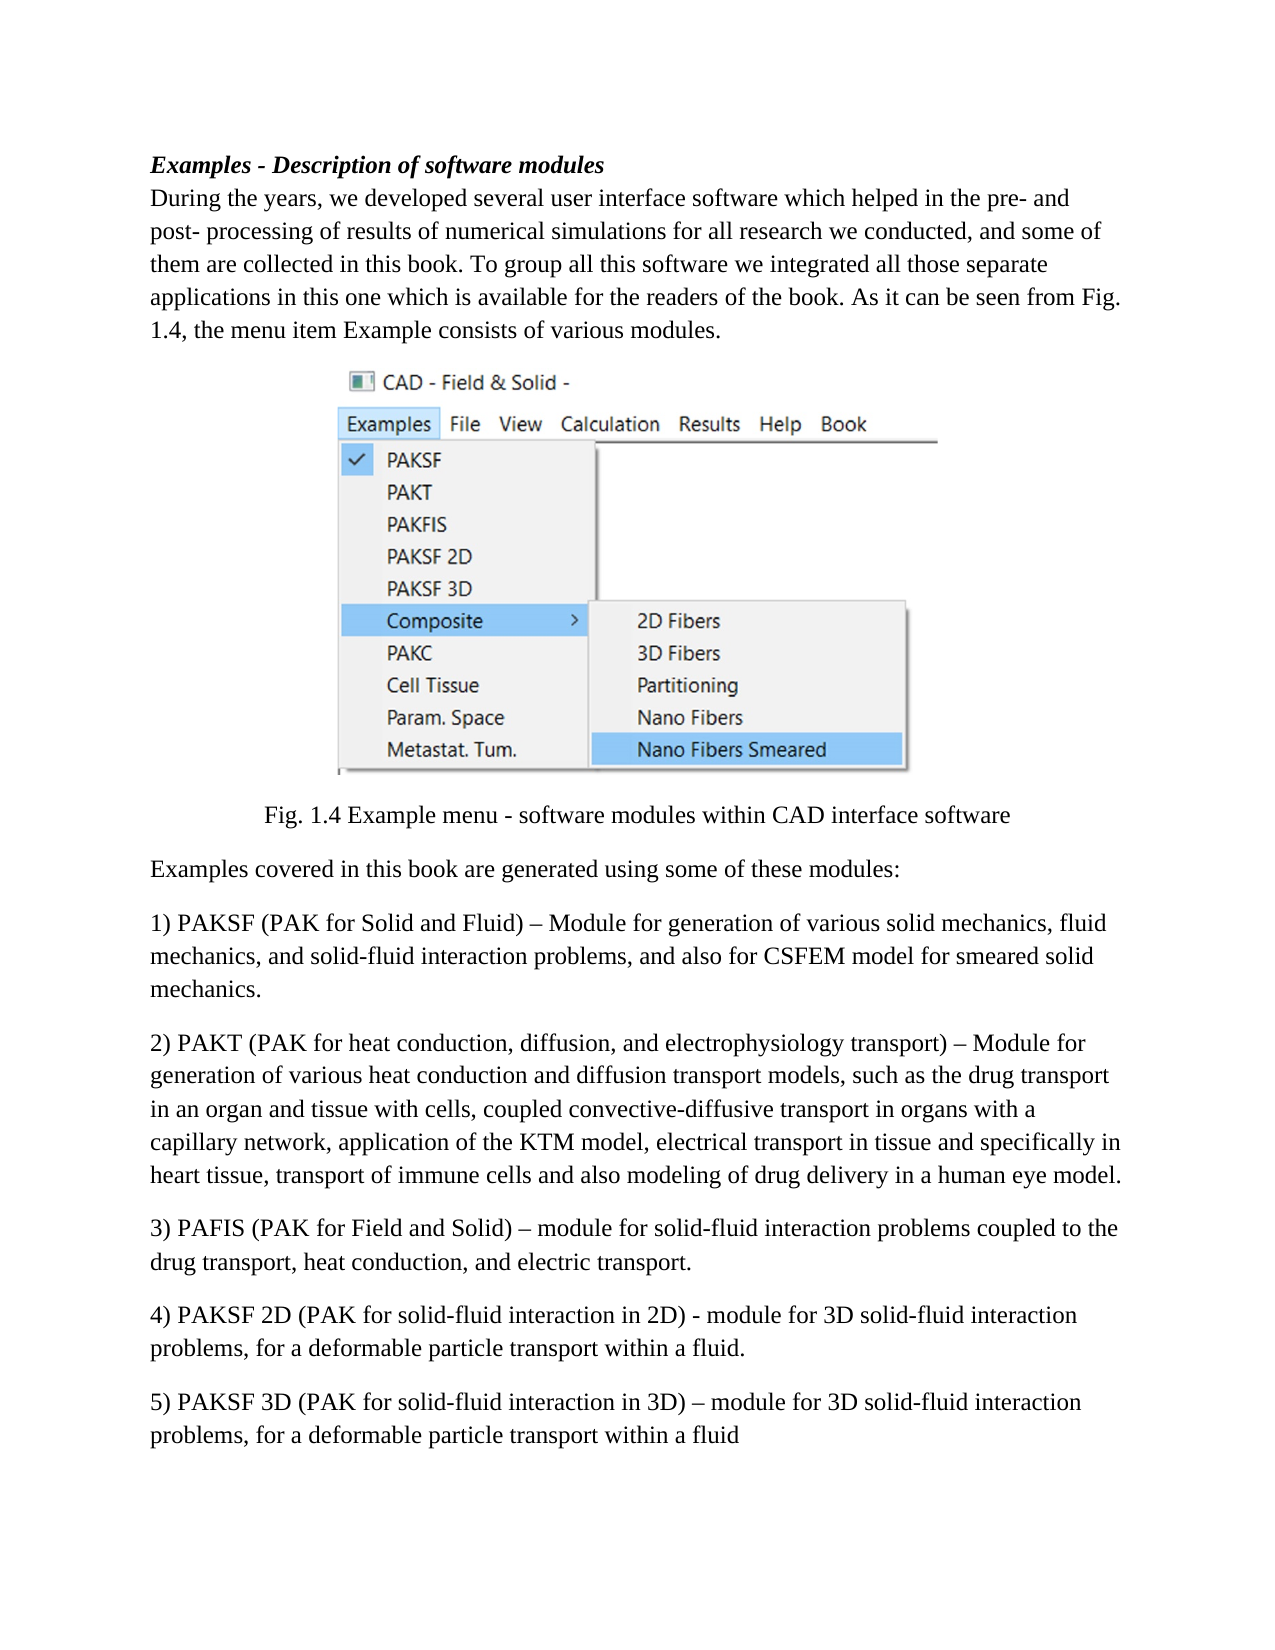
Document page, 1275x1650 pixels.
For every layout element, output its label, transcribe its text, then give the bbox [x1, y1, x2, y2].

text Fig. 1.4 Example menu - software modules within CAD interface software [150, 800, 1125, 829]
text 1) PAKSF (PAK for Solid and Fluid) – Module for generation of various solid mechanics, fluid mechanics, and solid-fluid interaction problems, and also for CSFEM model for smeared solid mechanics. [150, 908, 1125, 1002]
text 4) PAKSF 2D (PAK for solid-fluid interaction in 2D) - module for 3D solid-fluid interaction problems, for a deformable particle transport within a fluid. [150, 1300, 1125, 1362]
text During the years, we developed several user interface software which helped in the pre- and post- processing of results of numerical simulations for all research we conducted, and some of them are collected in this book. To group all this software we integrated all those separate applications in this one which is available for the readers of the book. As it can be seen from Fig. 1.4, the menu item Example consists of various modules. [150, 183, 1125, 344]
picture [337, 368, 938, 775]
subtitle Examples - Description of software modules [150, 150, 1125, 179]
text Examples covered in this book are generated using some of these modules: [150, 854, 1125, 883]
text 2) PAKT (PAK for heat conduction, diffusion, and electrophysiology transport) – Module for generation of various heat conduction and diffusion transport models, such as the drug transport in an organ and tissue with cells, coupled convective-diffusive transport in organs with a capillary network, application of the KTM model, electrical transport in tissue and specifically in heart tissue, transport of immune cells and also modeling of drug delivery in a human eye model. [150, 1028, 1125, 1188]
text 5) PAKSF 3D (PAK for solid-fluid interaction in 3D) – module for 3D solid-fluid interaction problems, for a deformable particle transport within a fluid [150, 1387, 1125, 1449]
text 3) PAFIS (PAK for Field and Solid) – module for solid-fluid interaction problems coupled to the drug transport, heat conduction, and electric transport. [150, 1213, 1125, 1275]
